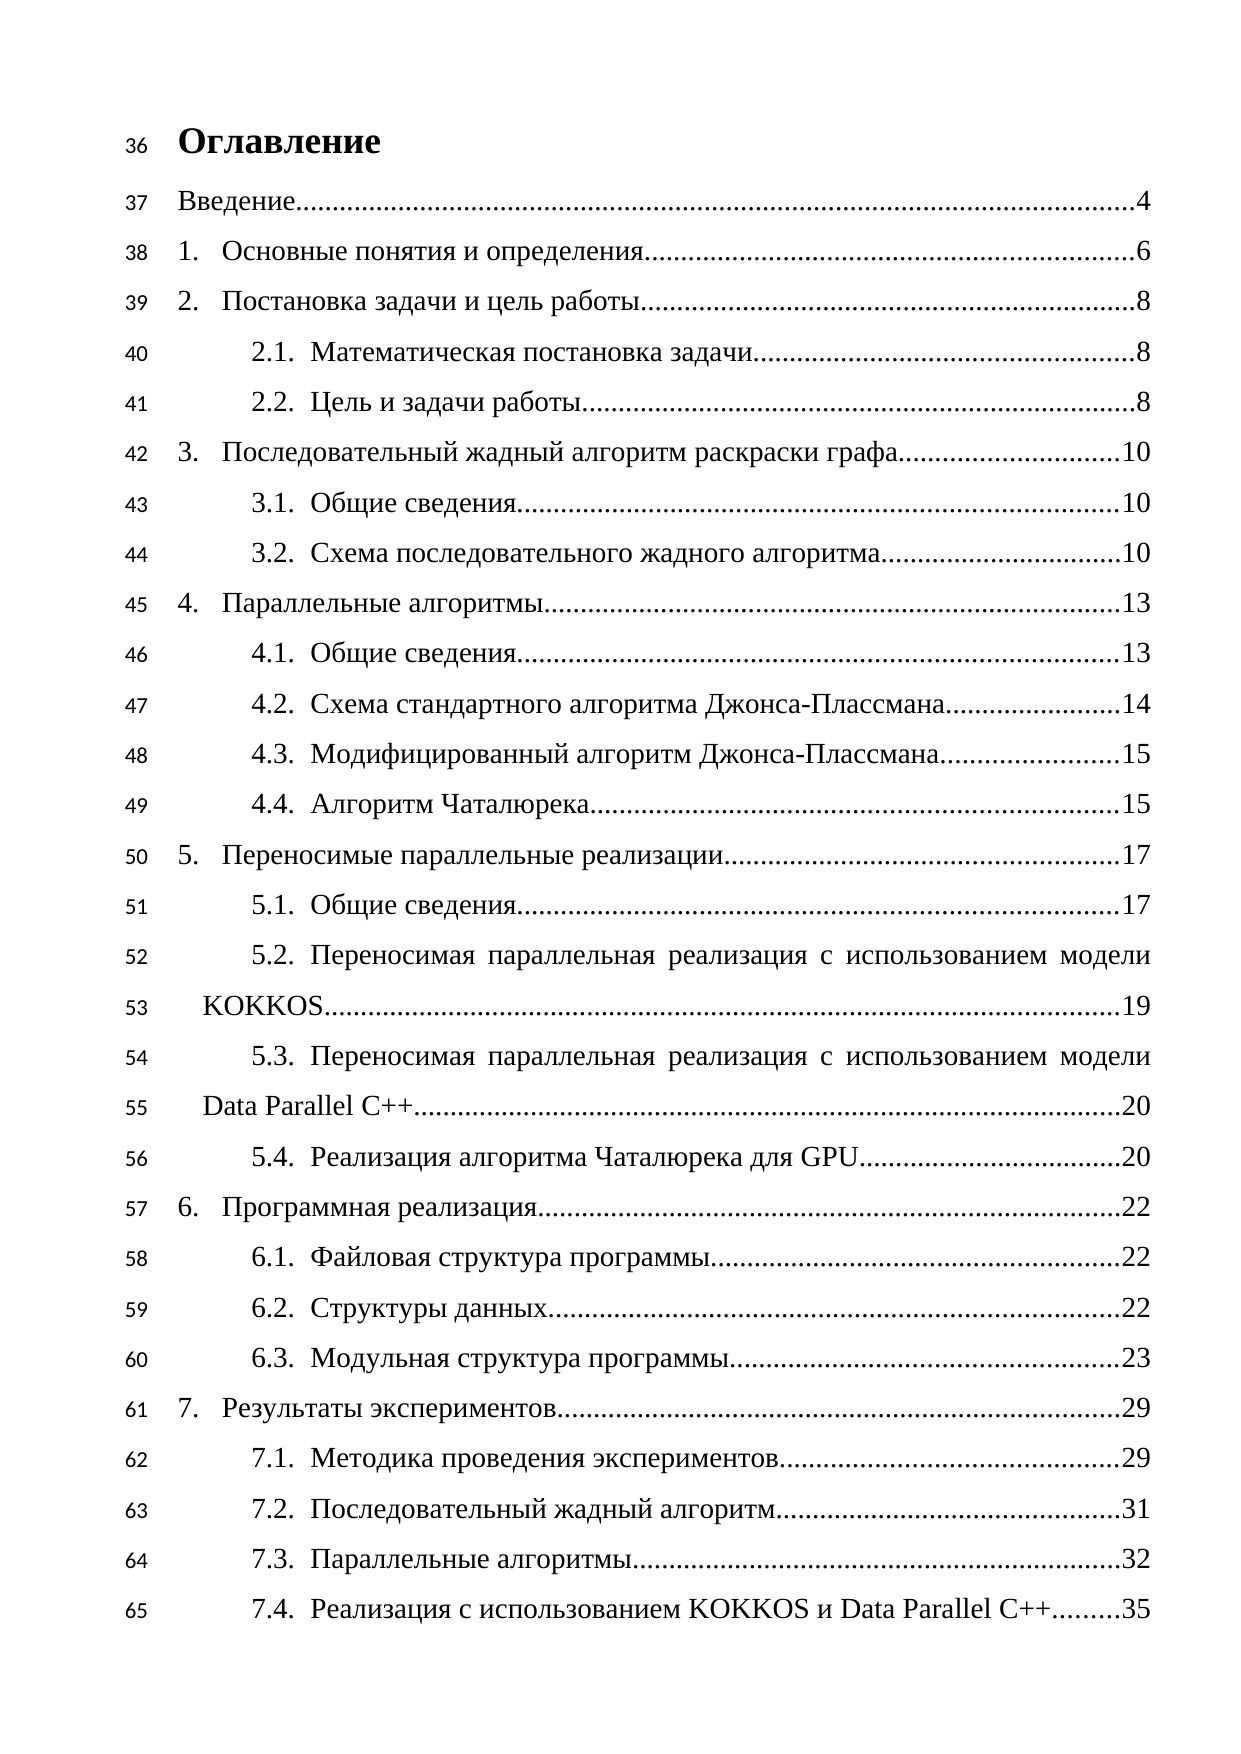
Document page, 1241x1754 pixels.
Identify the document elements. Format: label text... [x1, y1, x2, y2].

text Оглавление [177, 118, 1152, 161]
text 7.1. Методика проведения экспериментов 29 [202, 1441, 1152, 1474]
text 4.4. Алгоритм Чаталюрека 15 [202, 787, 1152, 820]
text 4.2. Схема стандартного алгоритма Джонса-Плассмана 14 [202, 686, 1152, 719]
text 5. Переносимые параллельные реализации 17 [177, 837, 1152, 870]
text 7.4. Реализация с использованием KOKKOS и Data Parallel C++ 35 [202, 1592, 1152, 1625]
text 2. Постановка задачи и цель работы 8 [177, 283, 1152, 317]
text 6. Программная реализация 22 [177, 1189, 1152, 1223]
text 5.3. Переносимая параллельная реализация с использованием модели Data Parallel C++ 20 [202, 1038, 1152, 1122]
text 7.3. Параллельные алгоритмы 32 [202, 1541, 1152, 1575]
text 2.1. Математическая постановка задачи 8 [202, 334, 1152, 367]
text 6.2. Структуры данных 22 [202, 1290, 1152, 1323]
text 5.4. Реализация алгоритма Чаталюрека для GPU 20 [202, 1139, 1152, 1172]
text 2.2. Цель и задачи работы 8 [202, 384, 1152, 418]
text 4.3. Модифицированный алгоритм Джонса-Плассмана 15 [202, 736, 1152, 770]
text 7.2. Последовательный жадный алгоритм 31 [202, 1491, 1152, 1524]
text 1. Основные понятия и определения 6 [177, 233, 1152, 267]
text 5.1. Общие сведения 17 [202, 887, 1152, 921]
text Введение 4 [177, 183, 1152, 216]
text 6.1. Файловая структура программы 22 [202, 1239, 1152, 1273]
text 4. Параллельные алгоритмы 13 [177, 585, 1152, 619]
text 3.1. Общие сведения 10 [202, 485, 1152, 518]
text 6.3. Модульная структура программы 23 [202, 1340, 1152, 1373]
text 5.2. Переносимая параллельная реализация с использованием модели KOKKOS 19 [202, 937, 1152, 1021]
text 3.2. Схема последовательного жадного алгоритма 10 [202, 535, 1152, 568]
text 7. Результаты экспериментов 29 [177, 1390, 1152, 1424]
text 4.1. Общие сведения 13 [202, 636, 1152, 669]
text 3. Последовательный жадный алгоритм раскраски графа 10 [177, 434, 1152, 468]
